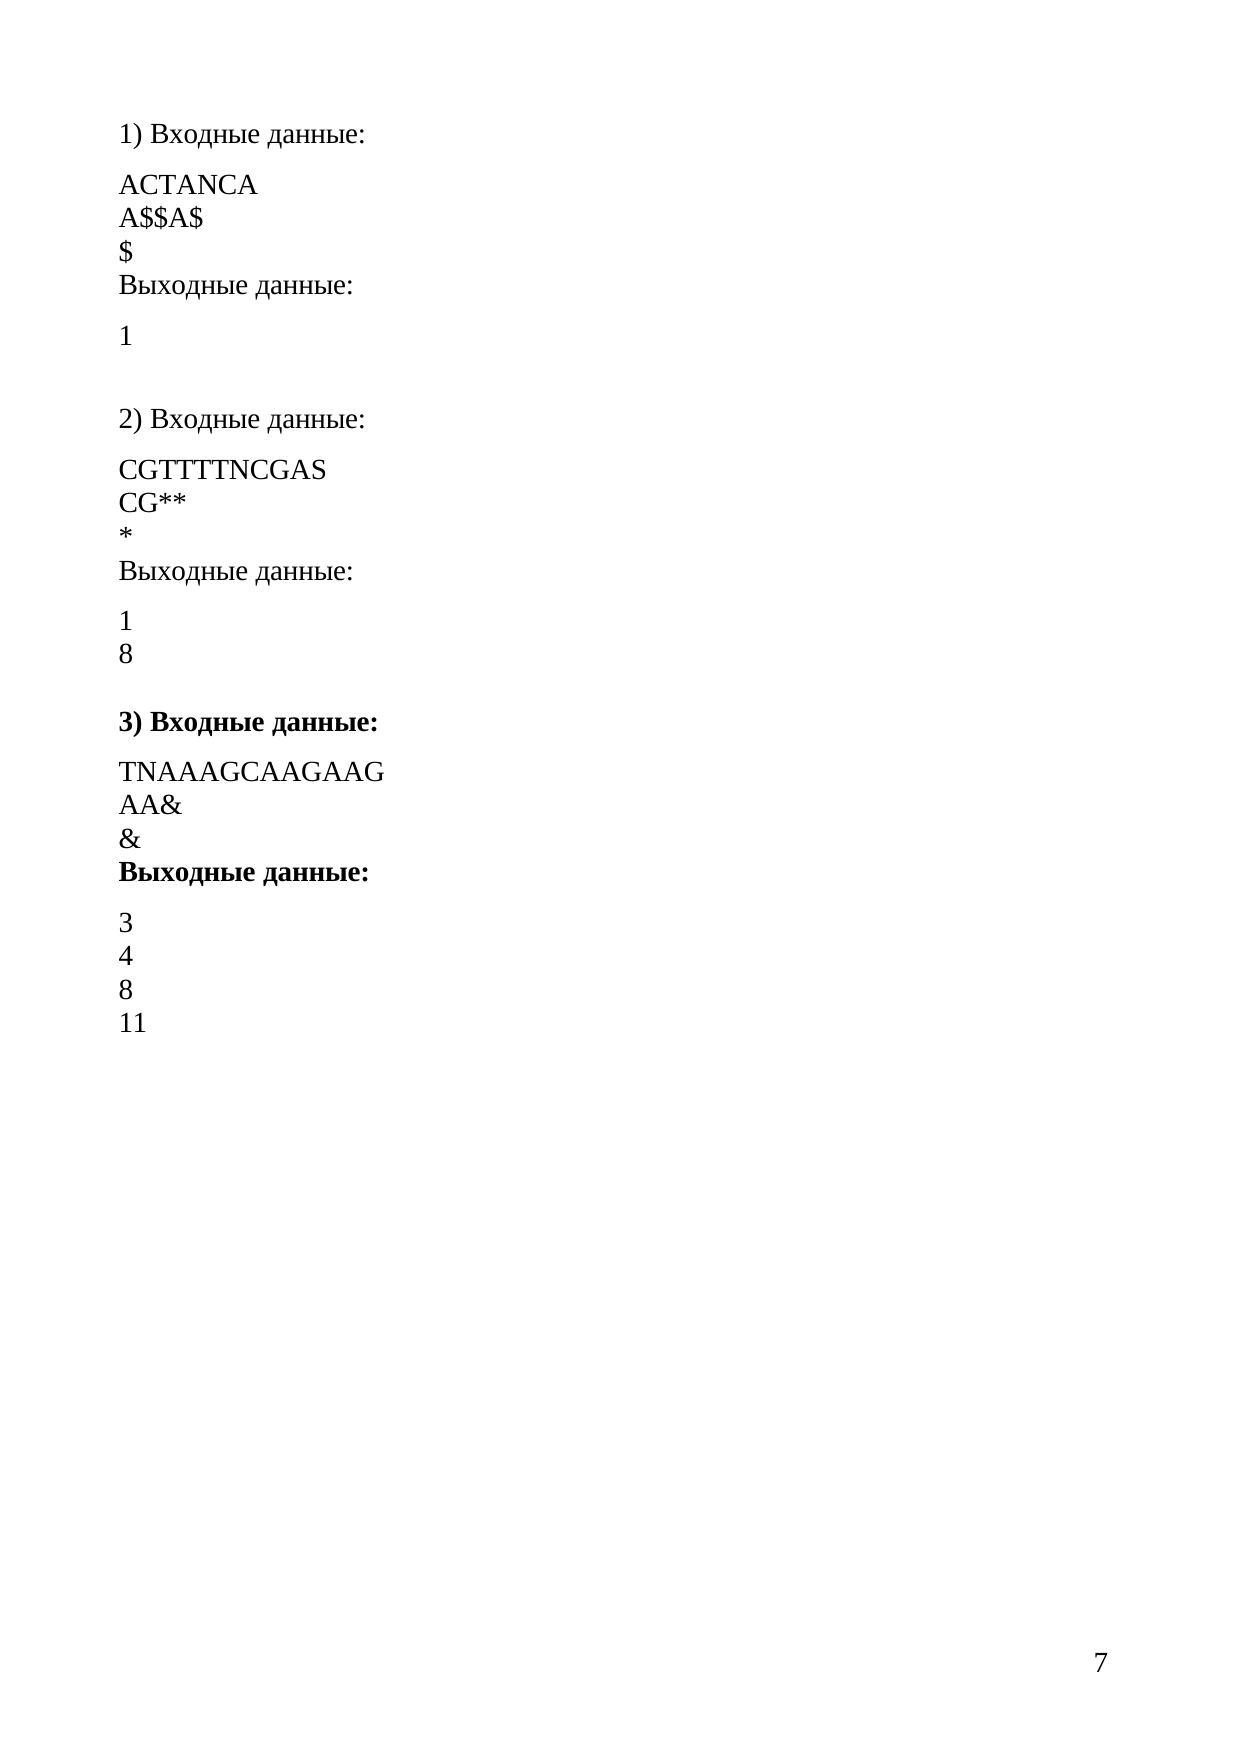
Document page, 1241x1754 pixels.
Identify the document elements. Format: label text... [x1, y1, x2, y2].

text 1 [118, 318, 1137, 351]
text 11 [118, 1006, 1137, 1039]
text 8 [118, 637, 1137, 670]
list Входные данные: [118, 402, 1137, 435]
text CGTTTTNCGAS [118, 452, 1137, 486]
list Входные данные: [118, 116, 1137, 150]
text 8 [118, 972, 1137, 1006]
text 4 [118, 938, 1137, 972]
text 1 [118, 603, 1137, 637]
text A$$A$ [118, 200, 1137, 234]
text 3 [118, 905, 1137, 938]
subtitle Входные данные: [118, 704, 1137, 737]
text * [118, 519, 1137, 553]
text CG** [118, 486, 1137, 519]
text ACTANCA [118, 167, 1137, 200]
text Выходные данные: [118, 553, 1137, 586]
text TNAAAGCAAGAAG [118, 754, 1137, 787]
text AA& & [118, 787, 183, 854]
subtitle Выходные данные: [118, 854, 1137, 888]
text Выходные данные: [118, 267, 1137, 301]
text $ [118, 234, 1137, 267]
